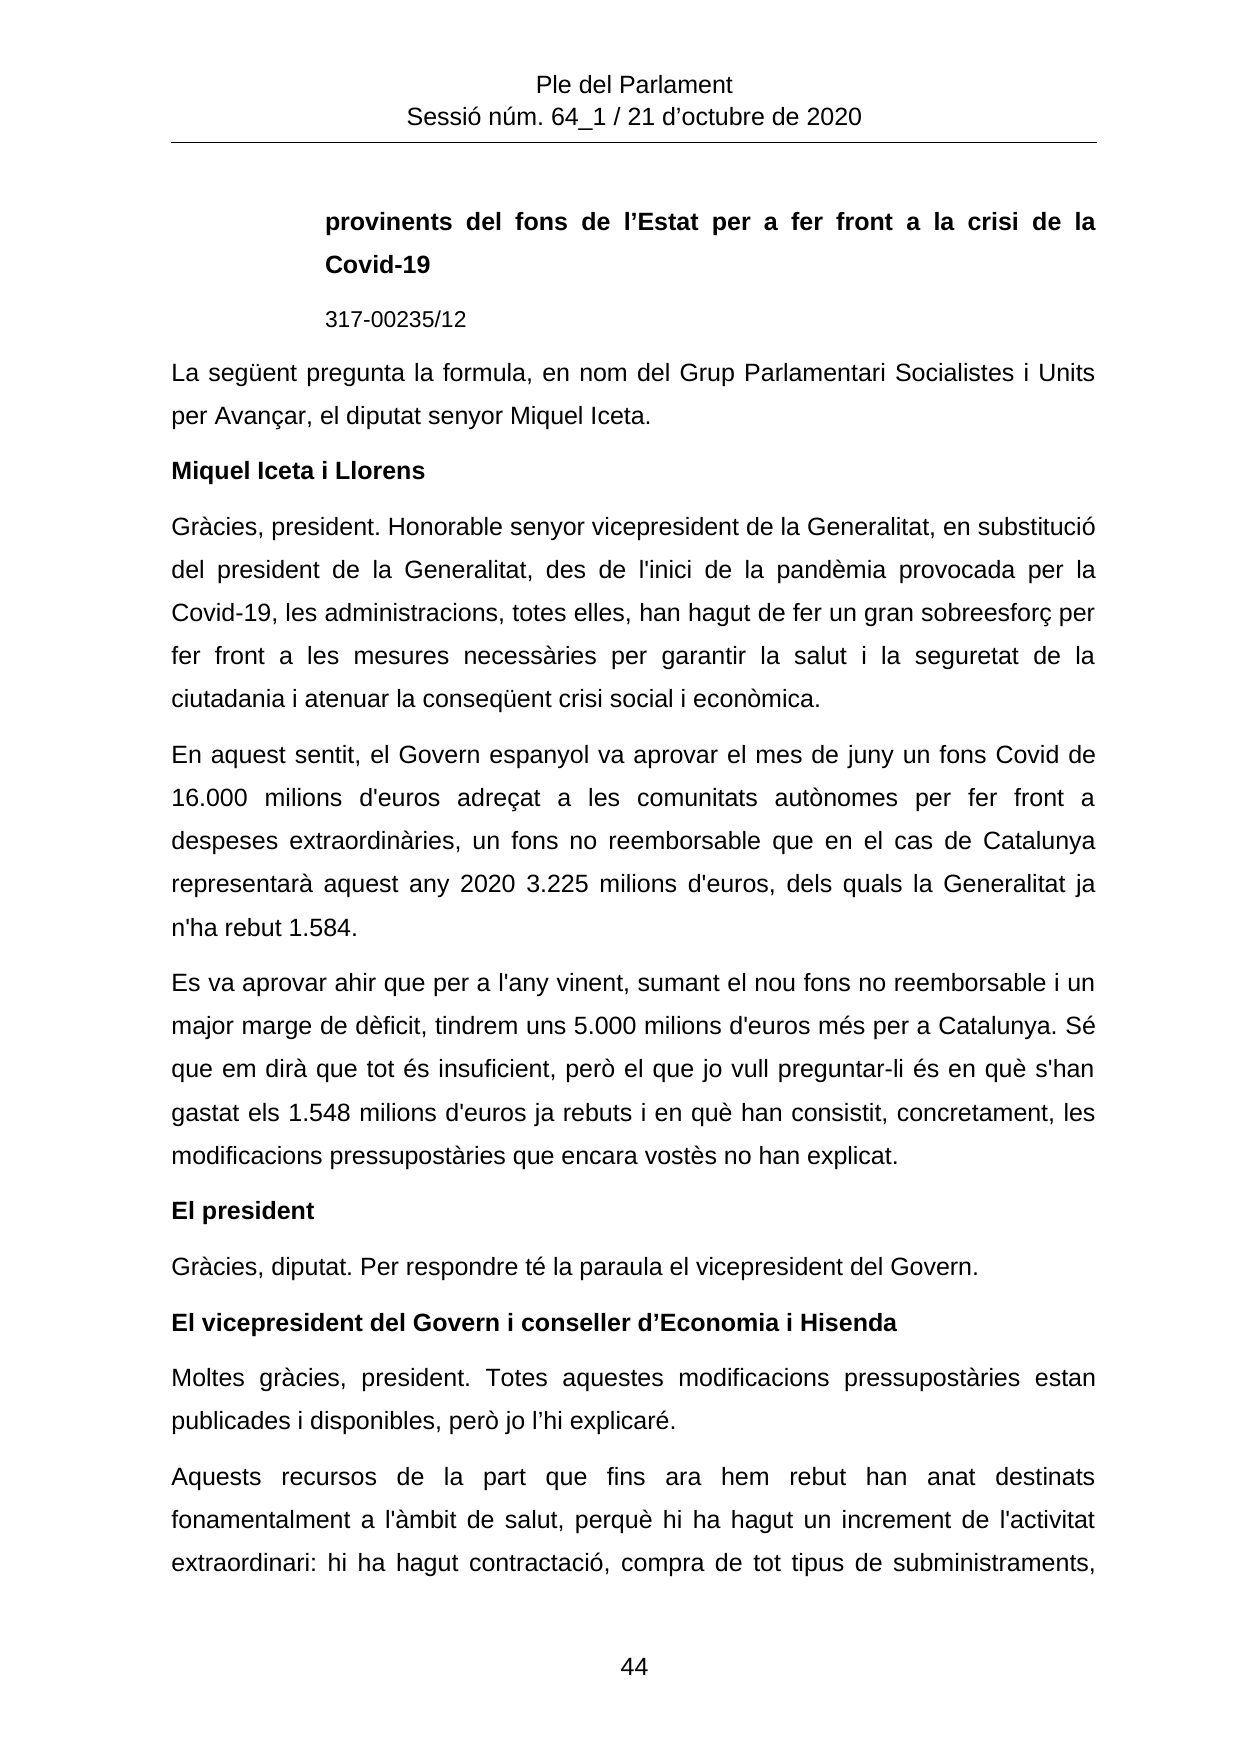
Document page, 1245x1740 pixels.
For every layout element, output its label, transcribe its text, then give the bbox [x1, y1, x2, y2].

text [171, 1462, 1097, 1577]
text Moltes gràcies, president. Totes aquestes modificacions pressupostàries estan publicades i disponibles, però jo l’hi explicaré. [171, 1363, 1097, 1435]
text Miquel Iceta i Llorens [171, 456, 1097, 485]
text La següent pregunta la formula, en nom del Grup Parlamentari Socialistes i Units per Avançar, el diputat senyor Miquel Iceta. [171, 357, 1097, 429]
text Es va aprovar ahir que per a l'any vinent, sumant el nou fons no reemborsable i un major marge de dèficit, tindrem uns 5.000 milions d'euros més per a Catalunya. Sé que em dirà que tot és insuficient, però el que jo vull preguntar-li és en què s'han gastat els 1.548 milions d'euros ja rebuts i en què han consistit, concretament, les modificacions pressupostàries que encara vostès no han explicat. [171, 968, 1097, 1169]
text 317-00235/12 [325, 306, 1097, 332]
text El vicepresident del Govern i conseller d’Economia i Hisenda [171, 1307, 1097, 1336]
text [325, 207, 1097, 279]
text Gràcies, president. Honorable senyor vicepresident de la Generalitat, en substitució del president de la Generalitat, des de l'inici de la pandèmia provocada per la Covid-19, les administracions, totes elles, han hagut de fer un gran sobreesforç per fer front a les mesures necessàries per garantir la salut i la seguretat de la ciutadania i atenuar la conseqüent crisi social i econòmica. [171, 512, 1097, 713]
text En aquest sentit, el Govern espanyol va aprovar el mes de juny un fons Covid de 16.000 milions d'euros adreçat a les comunitats autònomes per fer front a despeses extraordinàries, un fons no reemborsable que en el cas de Catalunya representarà aquest any 2020 3.225 milions d'euros, dels quals la Generalitat ja n'ha rebut 1.584. [171, 740, 1097, 941]
text Gràcies, diputat. Per respondre té la paraula el vicepresident del Govern. [171, 1252, 1097, 1281]
text El president [171, 1196, 1097, 1225]
